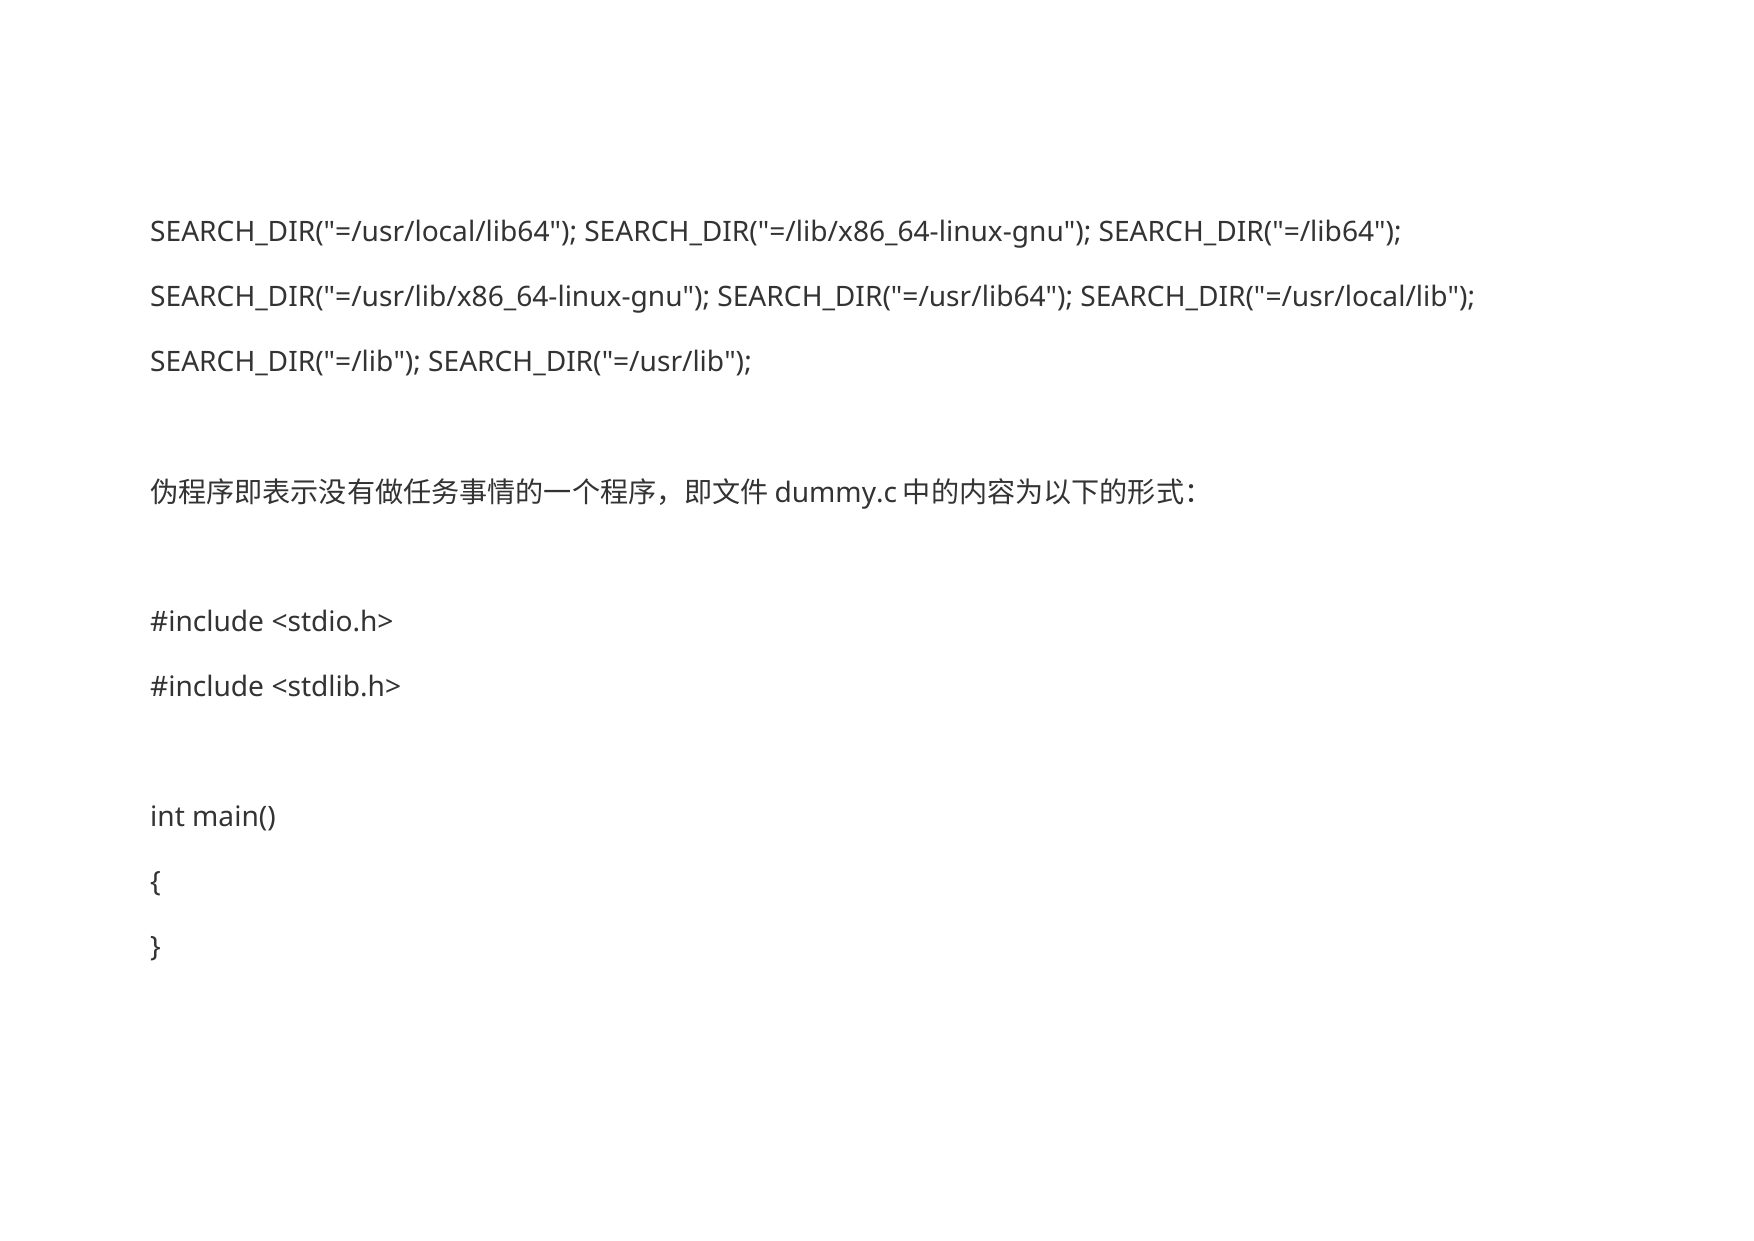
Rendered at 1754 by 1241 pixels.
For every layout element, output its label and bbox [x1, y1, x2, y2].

text [150, 198, 1604, 978]
